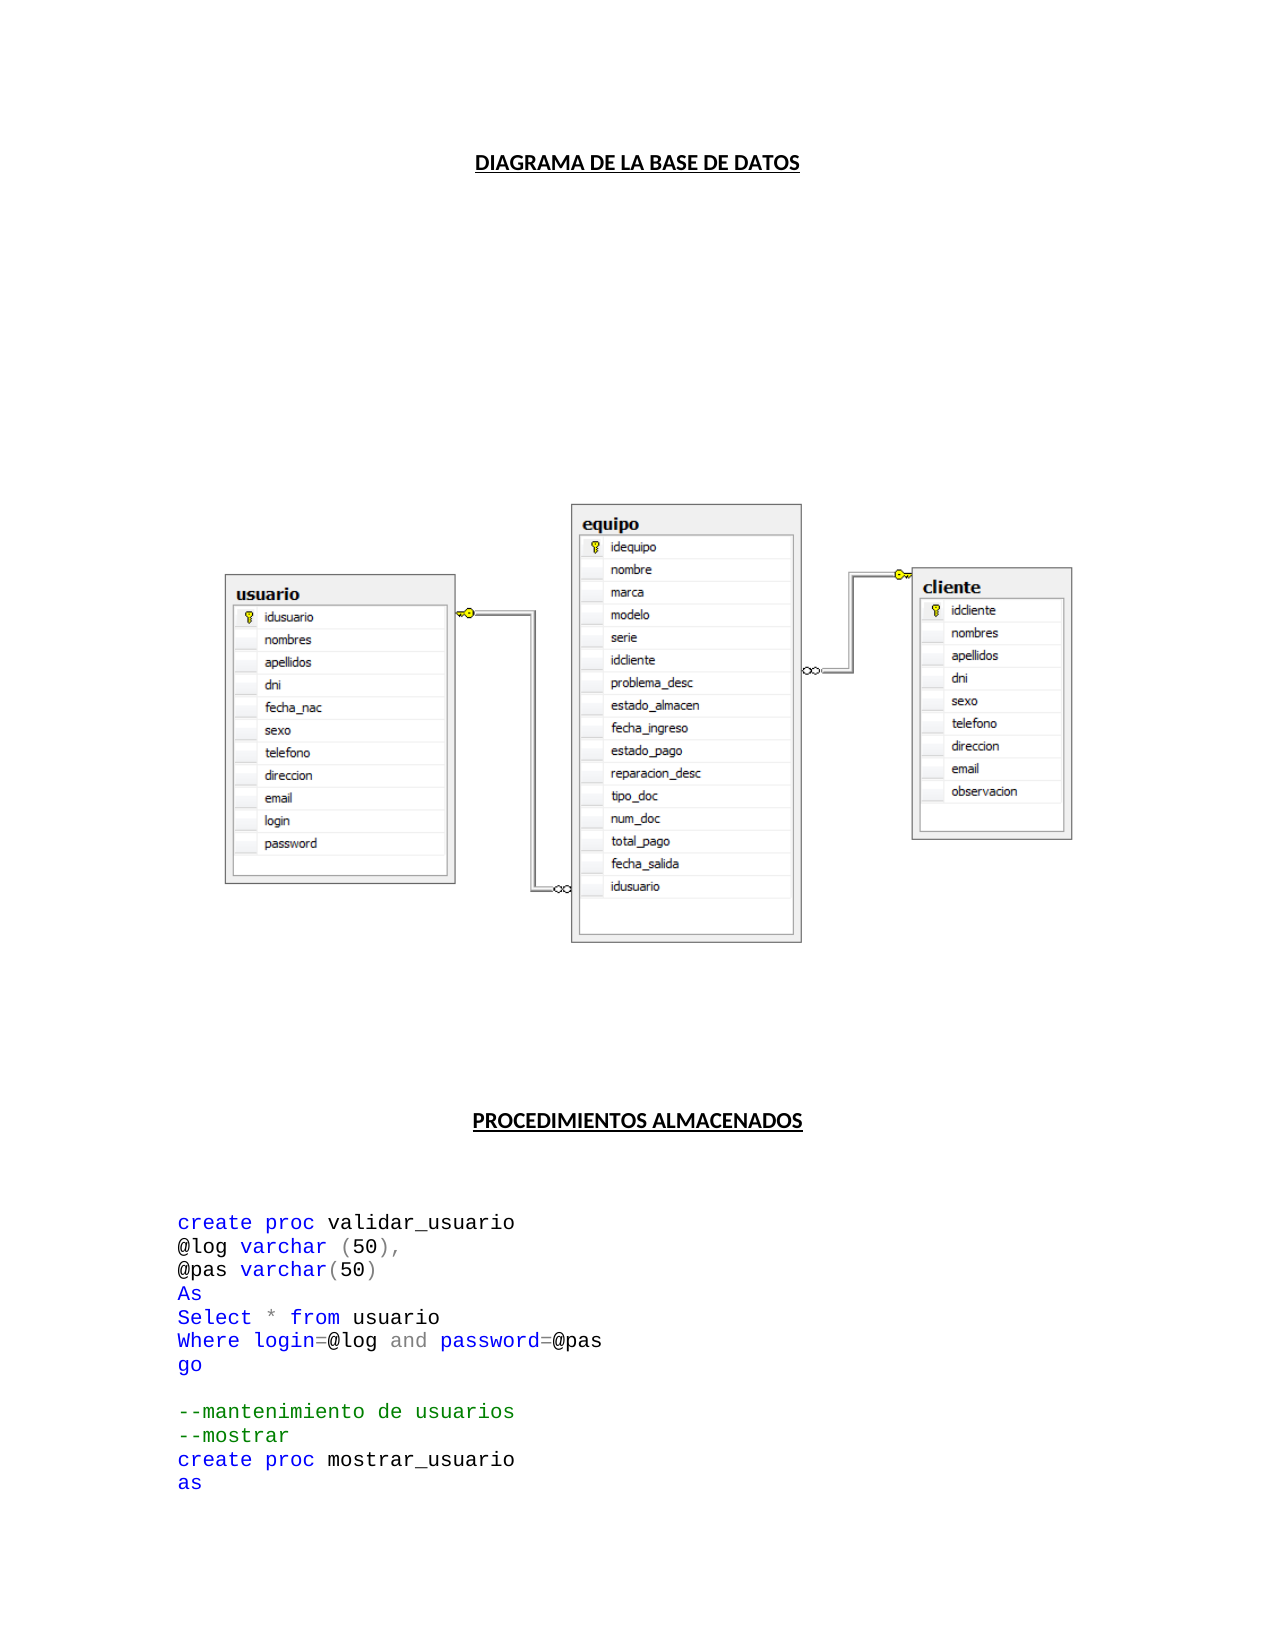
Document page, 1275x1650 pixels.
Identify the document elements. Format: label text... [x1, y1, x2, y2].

text PROCEDIMIENTOS ALMACENADOS [177, 890, 1098, 1134]
text Select * from usuario [177, 1307, 1098, 1330]
text create proc mostrar_usuario [177, 1449, 1098, 1472]
text As [177, 1283, 1098, 1307]
text DIAGRAMA DE LA BASE DE DATOS [177, 148, 1098, 176]
text go [177, 1354, 1098, 1378]
picture [200, 453, 1121, 1035]
text create proc validar_usuario [177, 1212, 1098, 1236]
text --mantenimiento de usuarios [177, 1401, 1098, 1425]
text --mostrar [177, 1425, 1098, 1449]
text @log varchar (50), [177, 1236, 1098, 1259]
text @pas varchar(50) [177, 1259, 1098, 1283]
text as [177, 1472, 1098, 1496]
text Where login=@log and password=@pas [177, 1330, 1098, 1354]
